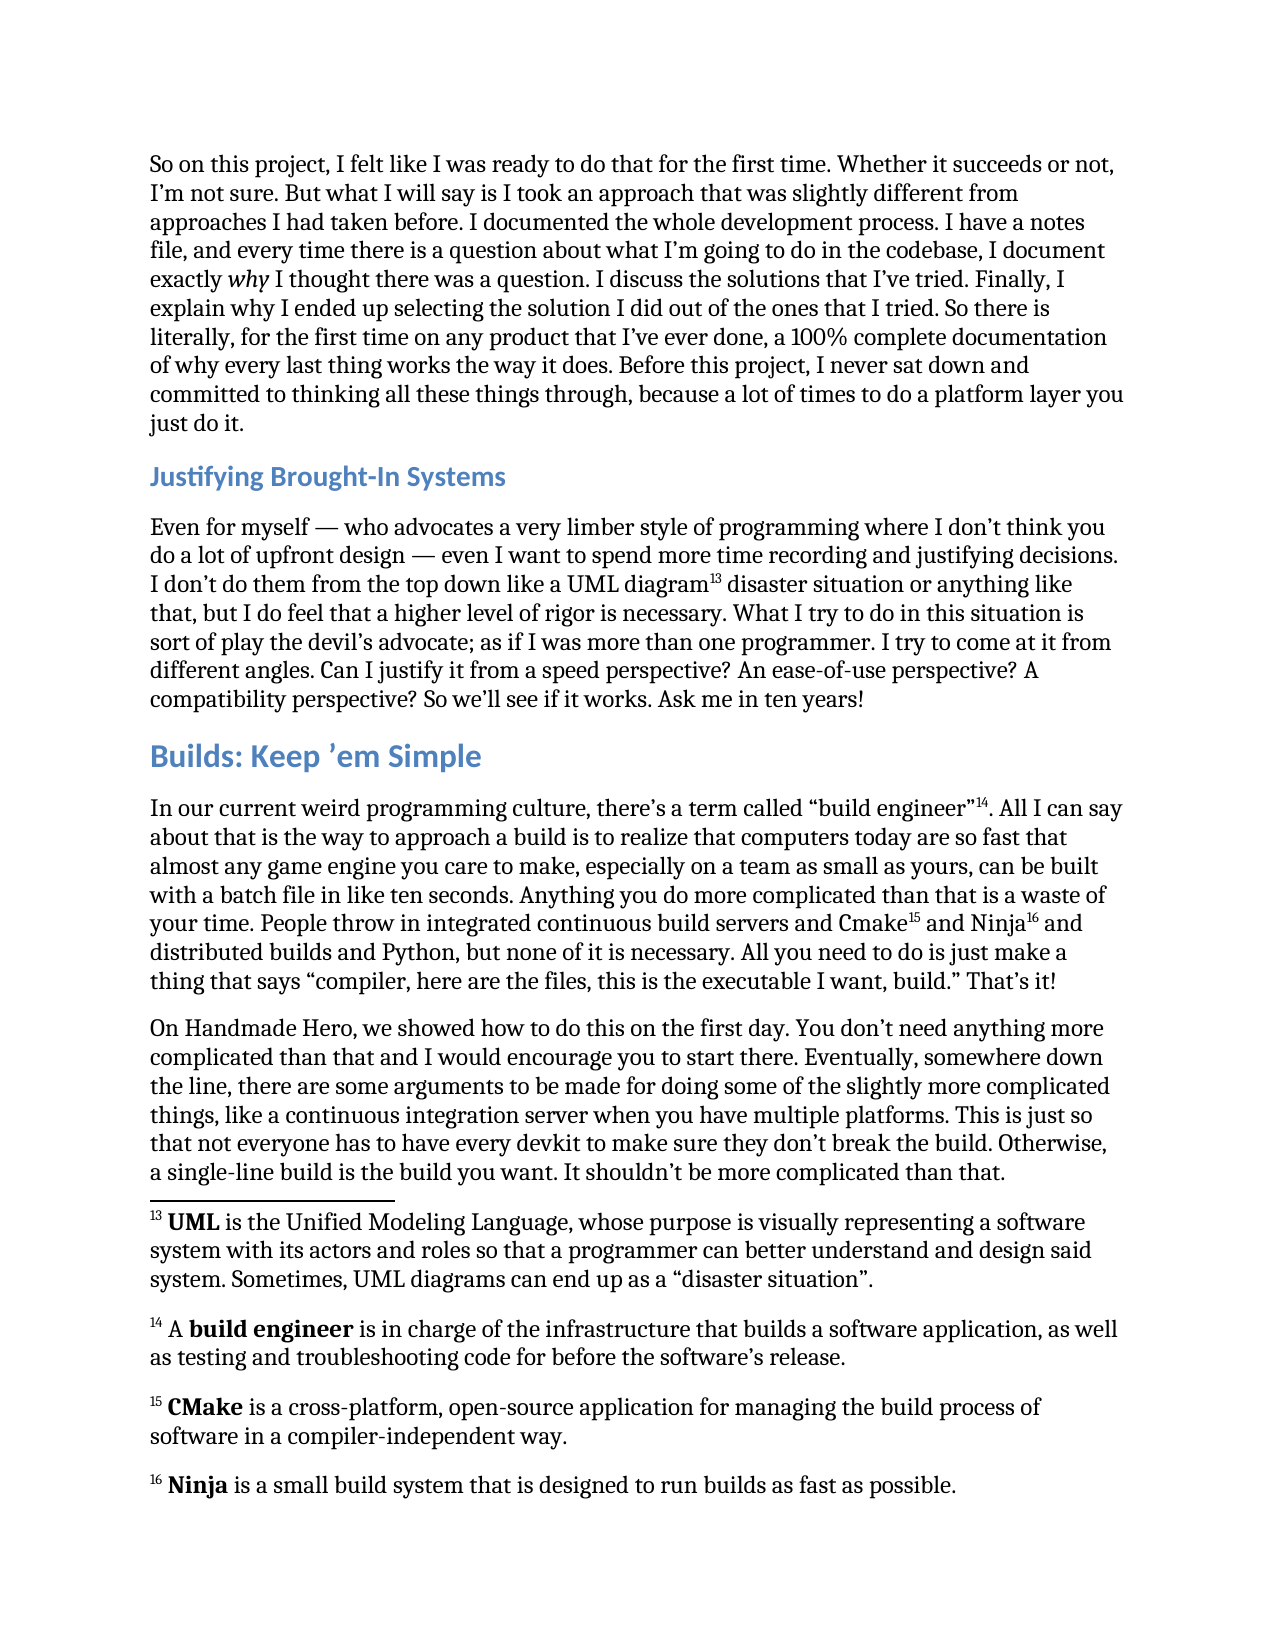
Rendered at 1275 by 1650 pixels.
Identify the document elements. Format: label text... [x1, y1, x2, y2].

subtitle Builds: Keep ’em Simple [150, 735, 1125, 776]
text Even for myself — who advocates a very limber style of programming where I don’t think you do a lot of upfront design — even I want to spend more time recording and justifying decisions. I don’t do them from the top down like a UML diagram disaster situation or anything like that, but I do feel that a higher level of rigor is necessary. What I try to do in this situation is sort of play the devil’s advocate; as if I was more than one programmer. I try to come at it from different angles. Can I justify it from a speed perspective? An ease-of-use perspective? A compatibility perspective? So we’ll see if it works. Ask me in ten years! [150, 513, 1125, 714]
text On Handmade Hero, we showed how to do this on the first day. You don’t need anything more complicated than that and I would encourage you to start there. Eventually, somewhere down the line, there are some arguments to be made for doing some of the slightly more complicated things, like a continuous integration server when you have multiple platforms. This is just so that not everyone has to have every devkit to make sure they don’t break the build. Otherwise, a single-line build is the build you want. It shouldn’t be more complicated than that. [150, 1014, 1125, 1187]
text So on this project, I felt like I was ready to do that for the first time. Whether it succeeds or not, I’m not sure. But what I will say is I took an approach that was slightly different from approaches I had taken before. I documented the whole development process. I have a notes file, and every time there is a question about what I’m going to do in the codebase, I document exactly why I thought there was a question. I discuss the solutions that I’ve tried. Finally, I explain why I ended up selecting the solution I did out of the ones that I tried. So there is literally, for the first time on any product that I’ve ever done, a 100% complete documentation of why every last thing works the way it does. Before this project, I never sat down and committed to thinking all these things through, because a lot of times to do a platform layer you just do it. [150, 150, 1125, 437]
subtitle Justifying Brought-In Systems [150, 458, 1125, 494]
text In our current weird programming culture, there’s a term called “build engineer”. All I can say about that is the way to approach a build is to realize that computers today are so fast that almost any game engine you care to make, especially on a team as small as yours, can be built with a batch file in like ten seconds. Anything you do more complicated than that is a waste of your time. People throw in integrated continuous build servers and Cmake and Ninja and distributed builds and Python, but none of it is necessary. All you need to do is just make a thing that says “compiler, here are the files, this is the executable I want, build.” That’s it! [150, 794, 1125, 996]
